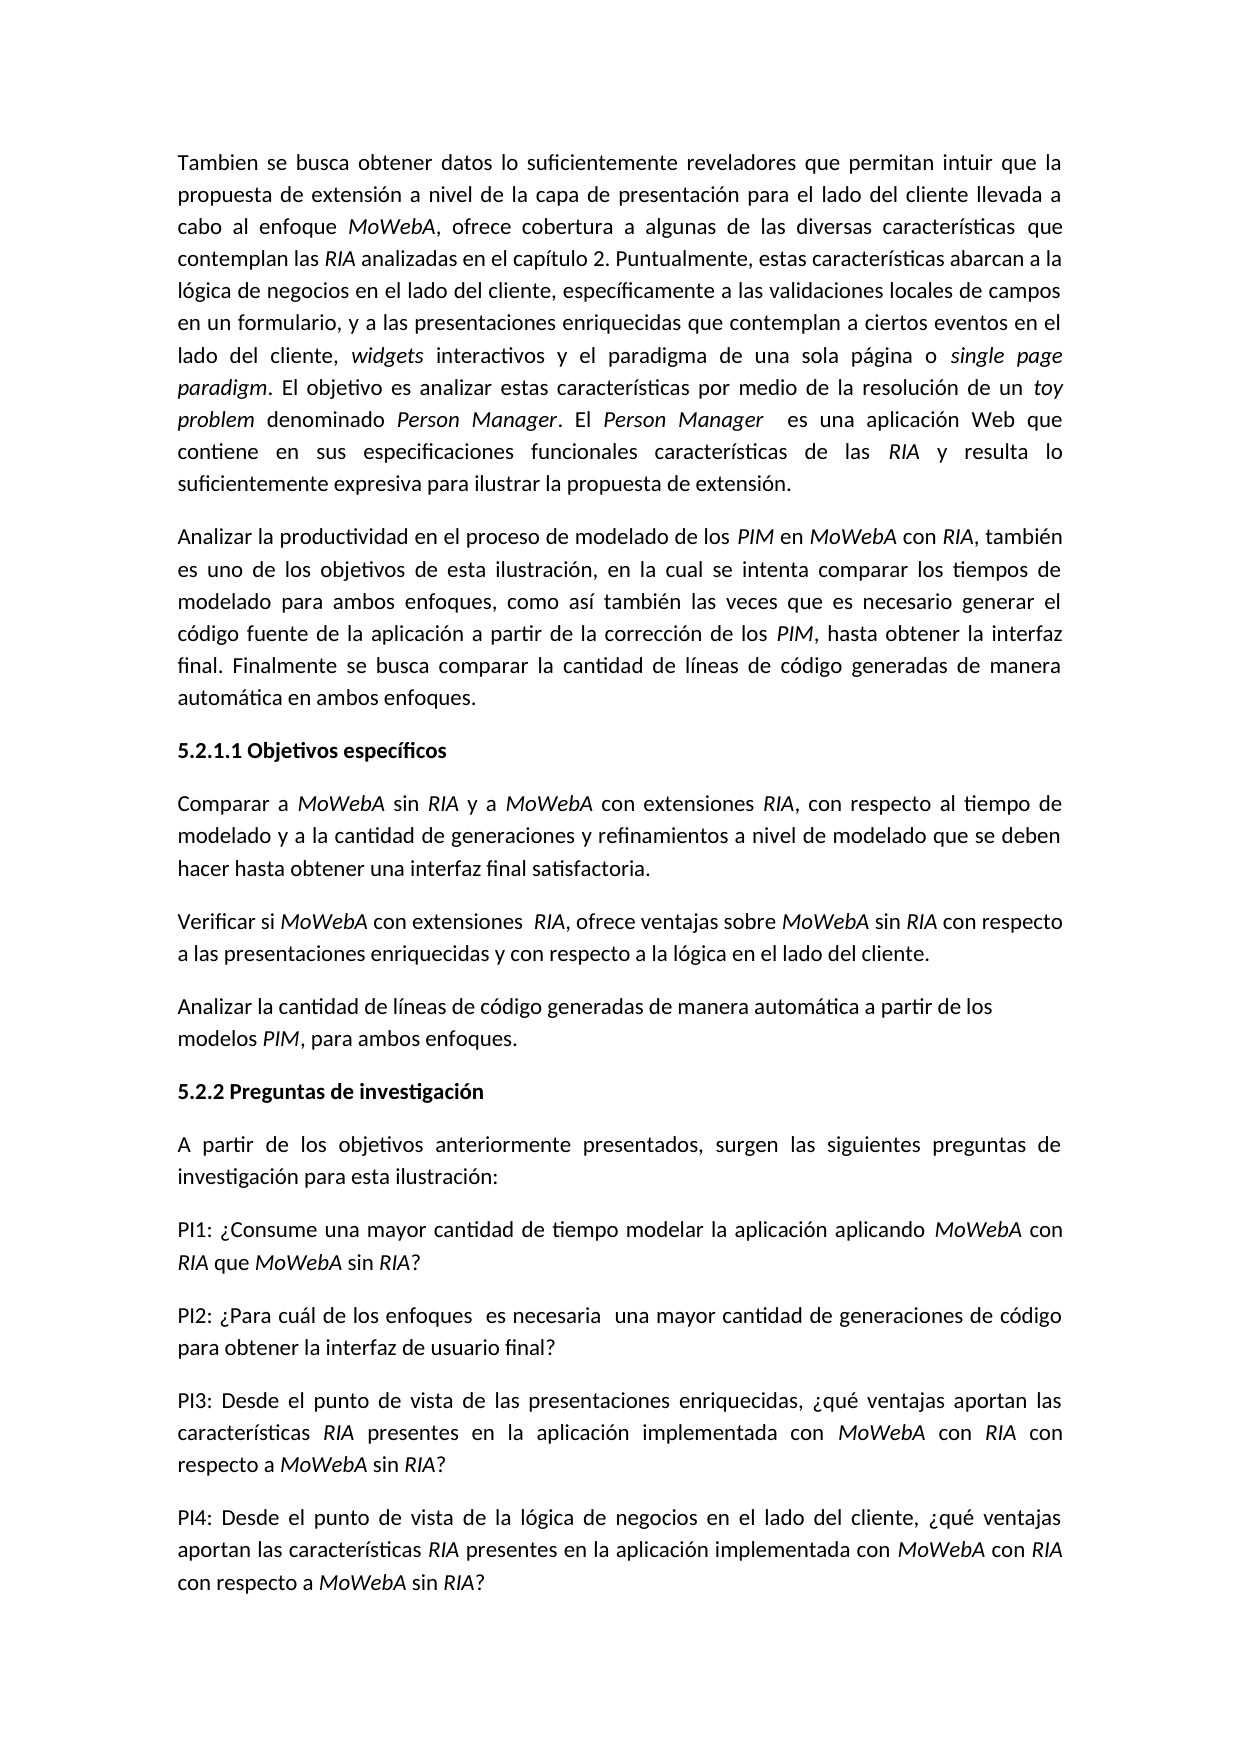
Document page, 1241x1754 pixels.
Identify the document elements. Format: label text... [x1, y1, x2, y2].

text A partir de los objetivos anteriormente presentados, surgen las siguientes preguntas de investigación para esta ilustración: [177, 1130, 1063, 1191]
text PI3: Desde el punto de vista de las presentaciones enriquecidas, ¿qué ventajas aportan las características RIA presentes en la aplicación implementada con MoWebA con RIA con respecto a MoWebA sin RIA? [177, 1386, 1063, 1478]
text PI2: ¿Para cuál de los enfoques es necesaria una mayor cantidad de generaciones de código para obtener la interfaz de usuario final? [177, 1301, 1063, 1361]
text Analizar la cantidad de líneas de código generadas de manera automática a partir de los modelos PIM, para ambos enfoques. [177, 992, 1063, 1052]
text Comparar a MoWebA sin RIA y a MoWebA con extensiones RIA, con respecto al tiempo de modelado y a la cantidad de generaciones y refinamientos a nivel de modelado que se deben hacer hasta obtener una interfaz final satisfactoria. [177, 789, 1063, 882]
text Tambien se busca obtener datos lo suficientemente reveladores que permitan intuir que la propuesta de extensión a nivel de la capa de presentación para el lado del cliente llevada a cabo al enfoque MoWebA, ofrece cobertura a algunas de las diversas características que contemplan las RIA analizadas en el capítulo 2. Puntualmente, estas características abarcan a la lógica de negocios en el lado del cliente, específicamente a las validaciones locales de campos en un formulario, y a las presentaciones enriquecidas que contemplan a ciertos eventos en el lado del cliente, widgets interactivos y el paradigma de una sola página o single page paradigm. El objetivo es analizar estas características por medio de la resolución de un toy problem denominado Person Manager. El Person Manager es una aplicación Web que contiene en sus especificaciones funcionales características de las RIA y resulta lo suficientemente expresiva para ilustrar la propuesta de extensión. [177, 148, 1063, 497]
text PI4: Desde el punto de vista de la lógica de negocios en el lado del cliente, ¿qué ventajas aportan las características RIA presentes en la aplicación implementada con MoWebA con RIA con respecto a MoWebA sin RIA? [177, 1503, 1063, 1596]
text Verificar si MoWebA con extensiones RIA, ofrece ventajas sobre MoWebA sin RIA con respecto a las presentaciones enriquecidas y con respecto a la lógica en el lado del cliente. [177, 907, 1063, 967]
text PI1: ¿Consume una mayor cantidad de tiempo modelar la aplicación aplicando MoWebA con RIA que MoWebA sin RIA? [177, 1216, 1063, 1276]
text 5.2.1.1 Objetivos específicos [177, 736, 1063, 764]
text Analizar la productividad en el proceso de modelado de los PIM en MoWebA con RIA, también es uno de los objetivos de esta ilustración, en la cual se intenta comparar los tiempos de modelado para ambos enfoques, como así también las veces que es necesario generar el código fuente de la aplicación a partir de la corrección de los PIM, hasta obtener la interfaz final. Finalmente se busca comparar la cantidad de líneas de código generadas de manera automática en ambos enfoques. [177, 522, 1063, 711]
text 5.2.2 Preguntas de investigación [177, 1077, 1063, 1105]
